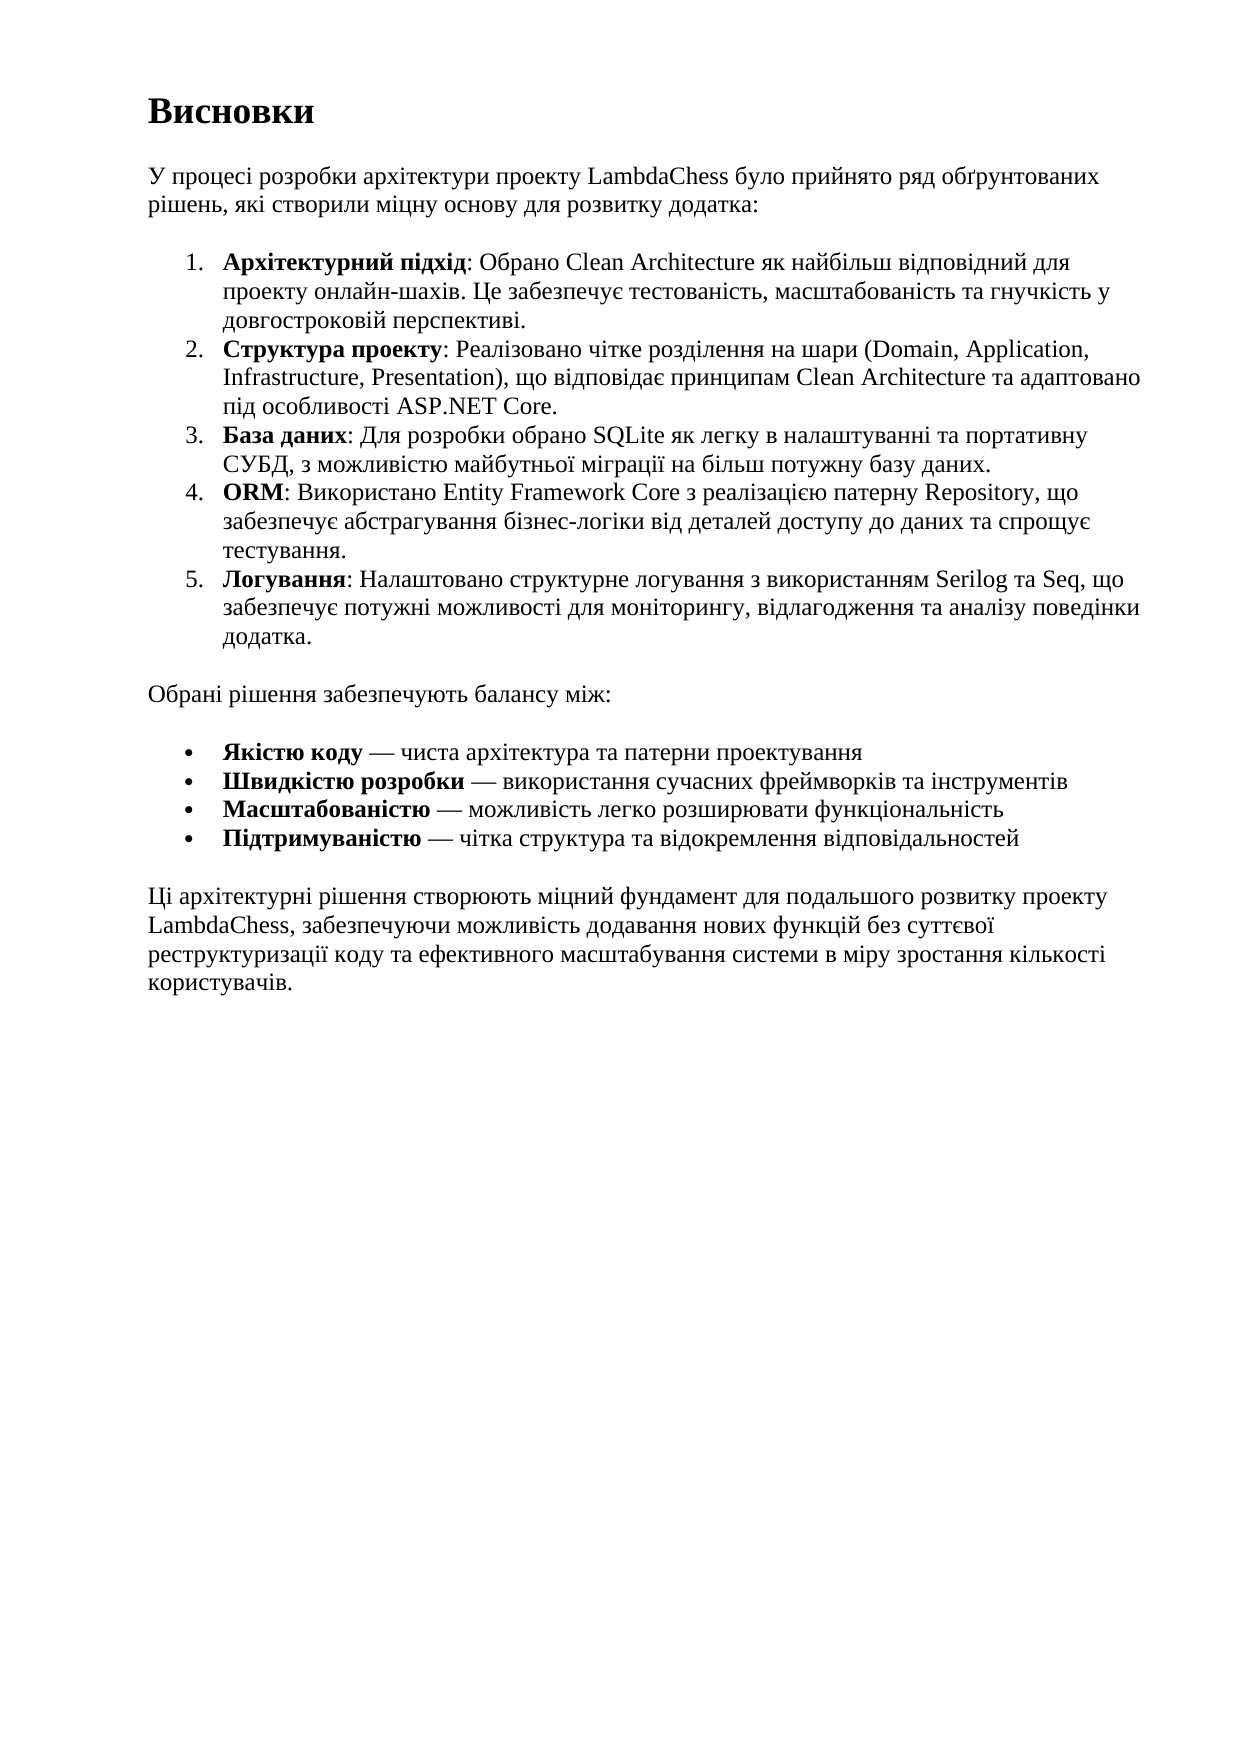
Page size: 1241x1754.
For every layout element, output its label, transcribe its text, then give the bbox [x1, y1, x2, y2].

list Архітектурний підхід: Обрано Clean Architecture як найбільш відповідний для проекту онлайн-шахів. Це забезпечує тестованість, масштабованість та гнучкість у довгостроковій перспективі. [185, 247, 1152, 334]
list Швидкістю розробки — використання сучасних фреймворків та інструментів [185, 766, 1152, 794]
list Масштабованістю — можливість легко розширювати функціональність [185, 794, 1152, 823]
list Якістю коду — чиста архітектура та патерни проектування [185, 737, 1152, 766]
text Висновки [148, 88, 1152, 132]
text Ці архітектурні рішення створюють міцний фундамент для подальшого розвитку проекту LambdaChess, забезпечуючи можливість додавання нових функцій без суттєвої реструктуризації коду та ефективного масштабування системи в міру зростання кількості користувачів. [148, 881, 1152, 996]
list База даних: Для розробки обрано SQLite як легку в налаштуванні та портативну СУБД, з можливістю майбутньої міграції на більш потужну базу даних. [185, 420, 1152, 477]
text Обрані рішення забезпечують балансу між: [148, 679, 1152, 708]
list Структура проекту: Реалізовано чітке розділення на шари (Domain, Application, Infrastructure, Presentation), що відповідає принципам Clean Architecture та адаптовано під особливості ASP.NET Core. [185, 334, 1152, 420]
list ORM: Використано Entity Framework Core з реалізацією патерну Repository, що забезпечує абстрагування бізнес-логіки від деталей доступу до даних та спрощує тестування. [185, 477, 1152, 564]
text У процесі розробки архітектури проекту LambdaChess було прийнято ряд обґрунтованих рішень, які створили міцну основу для розвитку додатка: [148, 161, 1152, 218]
list Логування: Налаштовано структурне логування з використанням Serilog та Seq, що забезпечує потужні можливості для моніторингу, відлагодження та аналізу поведінки додатка. [185, 564, 1152, 650]
list Підтримуваністю — чітка структура та відокремлення відповідальностей [185, 823, 1152, 852]
